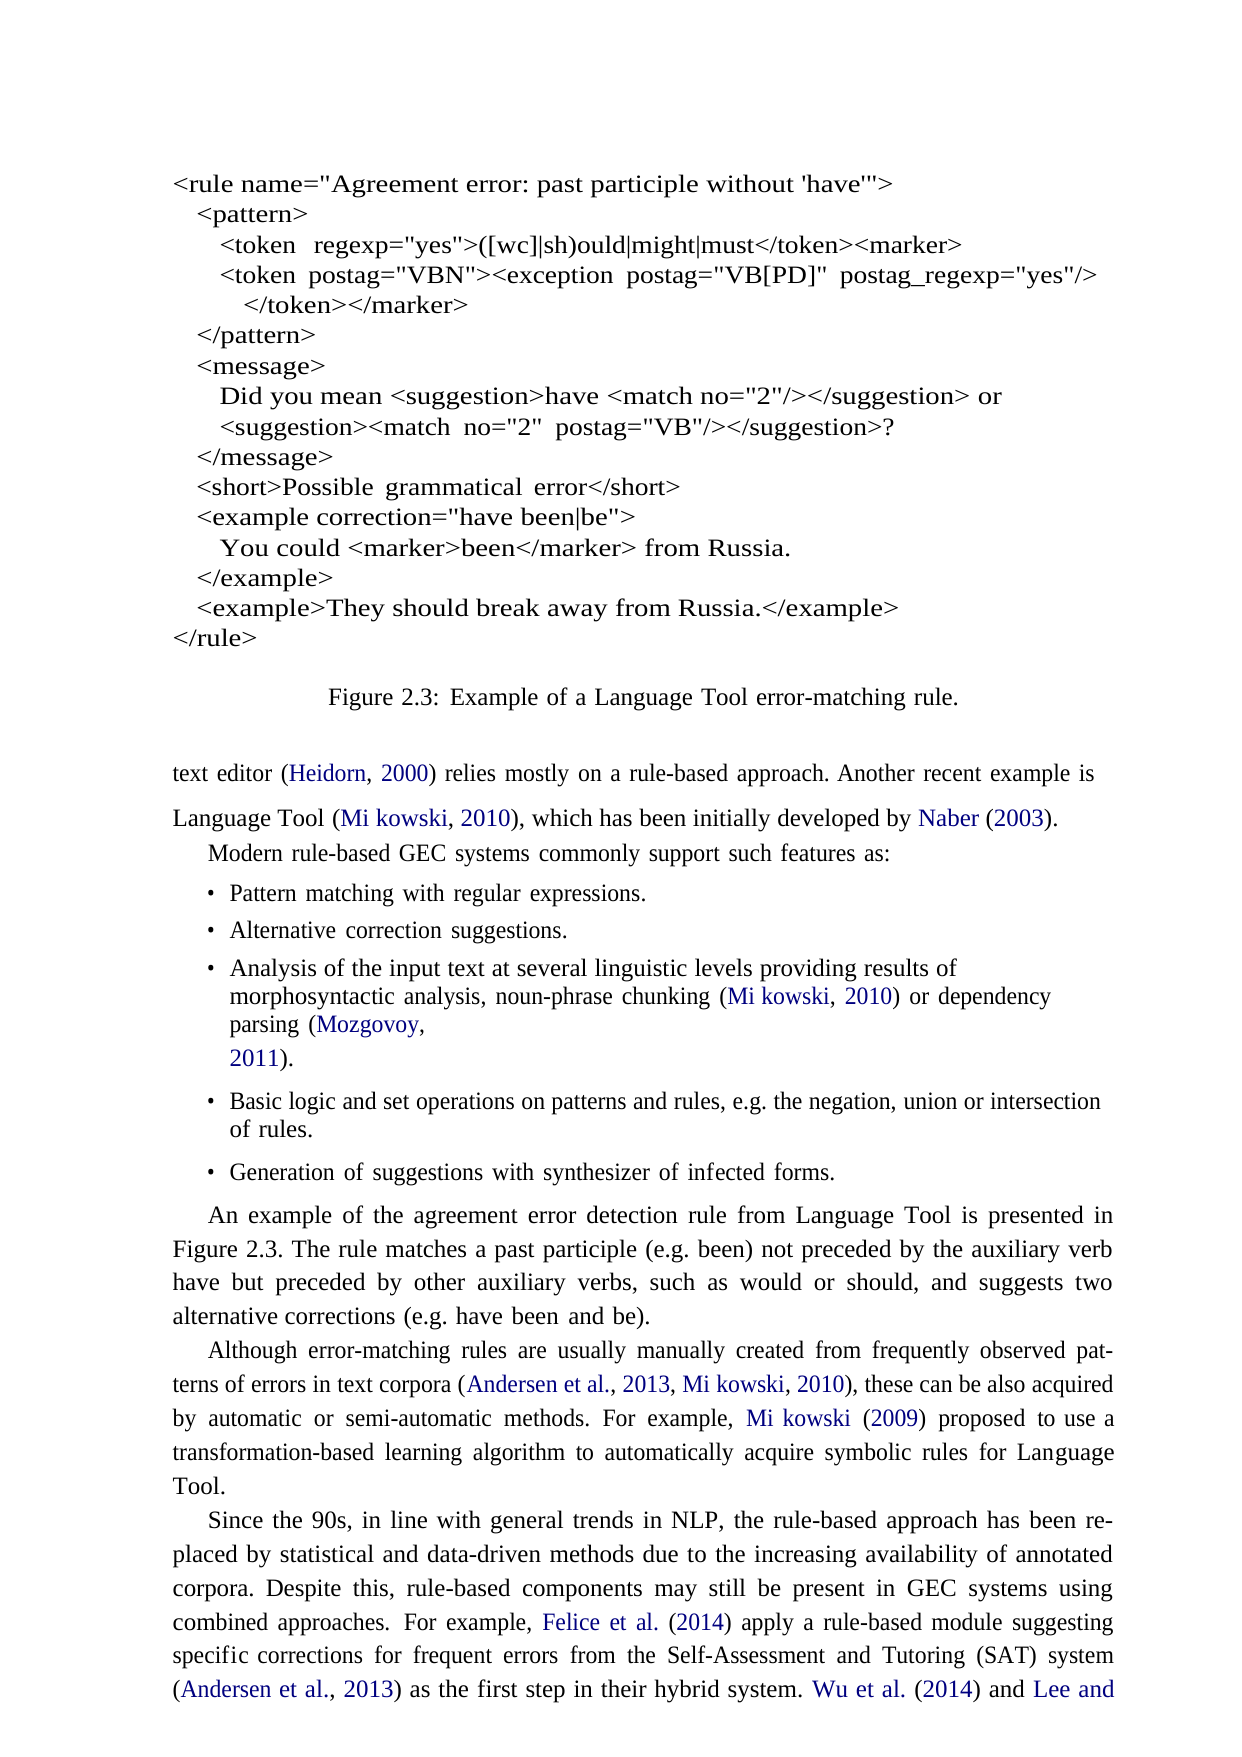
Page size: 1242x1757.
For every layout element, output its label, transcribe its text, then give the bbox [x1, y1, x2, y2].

text </token></marker> [243, 290, 1152, 319]
text <suggestion><match no="2" postag="VB"/></suggestion>? [219, 412, 1152, 440]
text Figure 2.3: Example of a Language Tool error-matching rule. [241, 682, 1045, 711]
text <token regexp="yes">([wc]|sh)ould|might|must</token><marker> [219, 230, 1152, 258]
list Alternative correction suggestions. [206, 914, 1152, 946]
text Modern rule-based GEC systems commonly support such features as: [208, 838, 1152, 867]
text </message> [196, 442, 1152, 471]
text <rule name="Agreement error: past participle without 'have'"> [172, 169, 1152, 198]
text <example>They should break away from Russia.</example> [196, 593, 1152, 622]
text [172, 1505, 1114, 1703]
text 2011). [229, 1043, 1152, 1072]
text You could <marker>been</marker> from Russia. [219, 533, 1152, 561]
text <short>Possible grammatical error</short> [196, 472, 1152, 501]
text <token postag="VBN"><exception postag="VB[PD]" postag_regexp="yes"/> [219, 260, 1152, 289]
list Analysis of the input text at several linguistic levels providing results of morphosyntactic analysis, noun-phrase chunking (Mi kowski, 2010) or dependency parsing (Mozgovoy, [206, 953, 1114, 1038]
text <message> [196, 351, 1152, 380]
text <example correction="have been|be"> [196, 502, 1152, 531]
text </rule> [172, 623, 1152, 652]
text </example> [196, 563, 1152, 592]
text text editor (Heidorn, 2000) relies mostly on a rule-based approach. Another recent example is Language Tool (Mi kowski, 2010), which has been initially developed by Naber (2003). [172, 758, 1152, 831]
list Pattern matching with regular expressions. [206, 877, 1152, 908]
text </pattern> [196, 321, 1152, 349]
text Did you mean <suggestion>have <match no="2"/></suggestion> or [219, 381, 1152, 410]
text Although error-matching rules are usually manually created from frequently observed pat- terns of errors in text corpora (Andersen et al., 2013, Mi kowski, 2010), these can be also acquired by automatic or semi-automatic methods. For example, Mi kowski (2009) proposed to use a transformation-based learning algorithm to automatically acquire symbolic rules for Language Tool. [172, 1335, 1114, 1499]
text <pattern> [196, 199, 1152, 228]
list Generation of suggestions with synthesizer of infected forms. [206, 1156, 1152, 1187]
list Basic logic and set operations on patterns and rules, e.g. the negation, union or intersection of rules. [206, 1086, 1114, 1143]
text An example of the agreement error detection rule from Language Tool is presented in Figure 2.3. The rule matches a past participle (e.g. been) not preceded by the auxiliary verb have but preceded by other auxiliary verbs, such as would or should, and suggests two alternative corrections (e.g. have been and be). [172, 1200, 1114, 1330]
